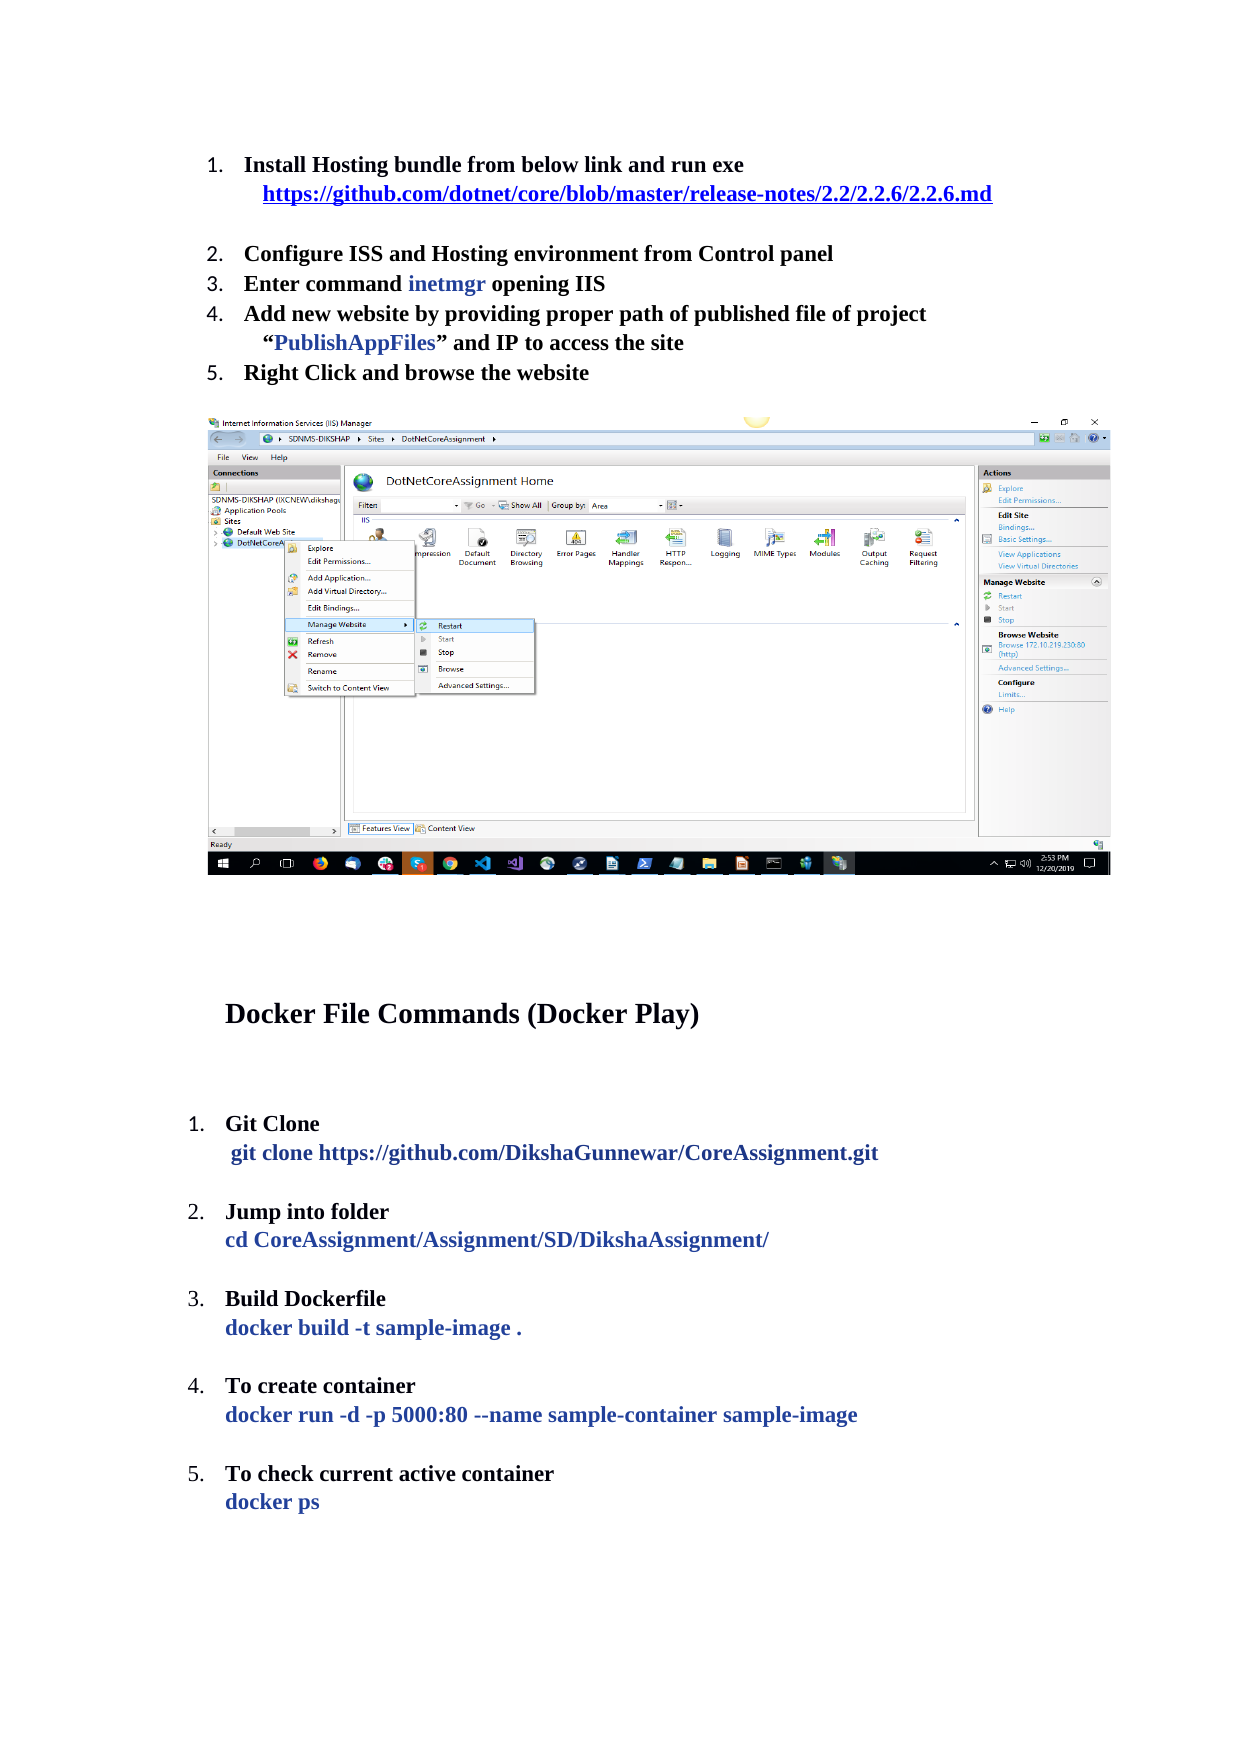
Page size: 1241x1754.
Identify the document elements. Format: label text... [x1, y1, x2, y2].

list Build Dockerfile docker build -t sample-image . [187, 1285, 1090, 1370]
list Jump into folder cd CoreAssignment/Assignment/SD/DikshaAssignment/ [187, 1198, 1090, 1283]
list To create container docker run -d -p 5000:80 --name sample-container sample-image [187, 1372, 1090, 1457]
list To check current active container docker ps [187, 1460, 1090, 1545]
list Enter command inetmgr opening IIS [206, 269, 1090, 297]
picture [207, 417, 1111, 875]
list Docker File Commands (Docker Play) [225, 996, 1090, 1030]
list Right Click and browse the website [206, 358, 1090, 386]
list Configure ISS and Hosting environment from Control panel [206, 239, 1090, 267]
list Install Hosting bundle from below link and run exe https://github.com/dotnet/core/blob/master/release-notes/2.2/2.2.6/2.2.6.md [206, 150, 1090, 237]
list Git Clone git clone https://github.com/DikshaGunnewar/CoreAssignment.git [187, 1109, 1090, 1196]
list Add new website by providing proper path of published file of project “PublishAppFiles” and IP to access the site [206, 299, 1090, 356]
